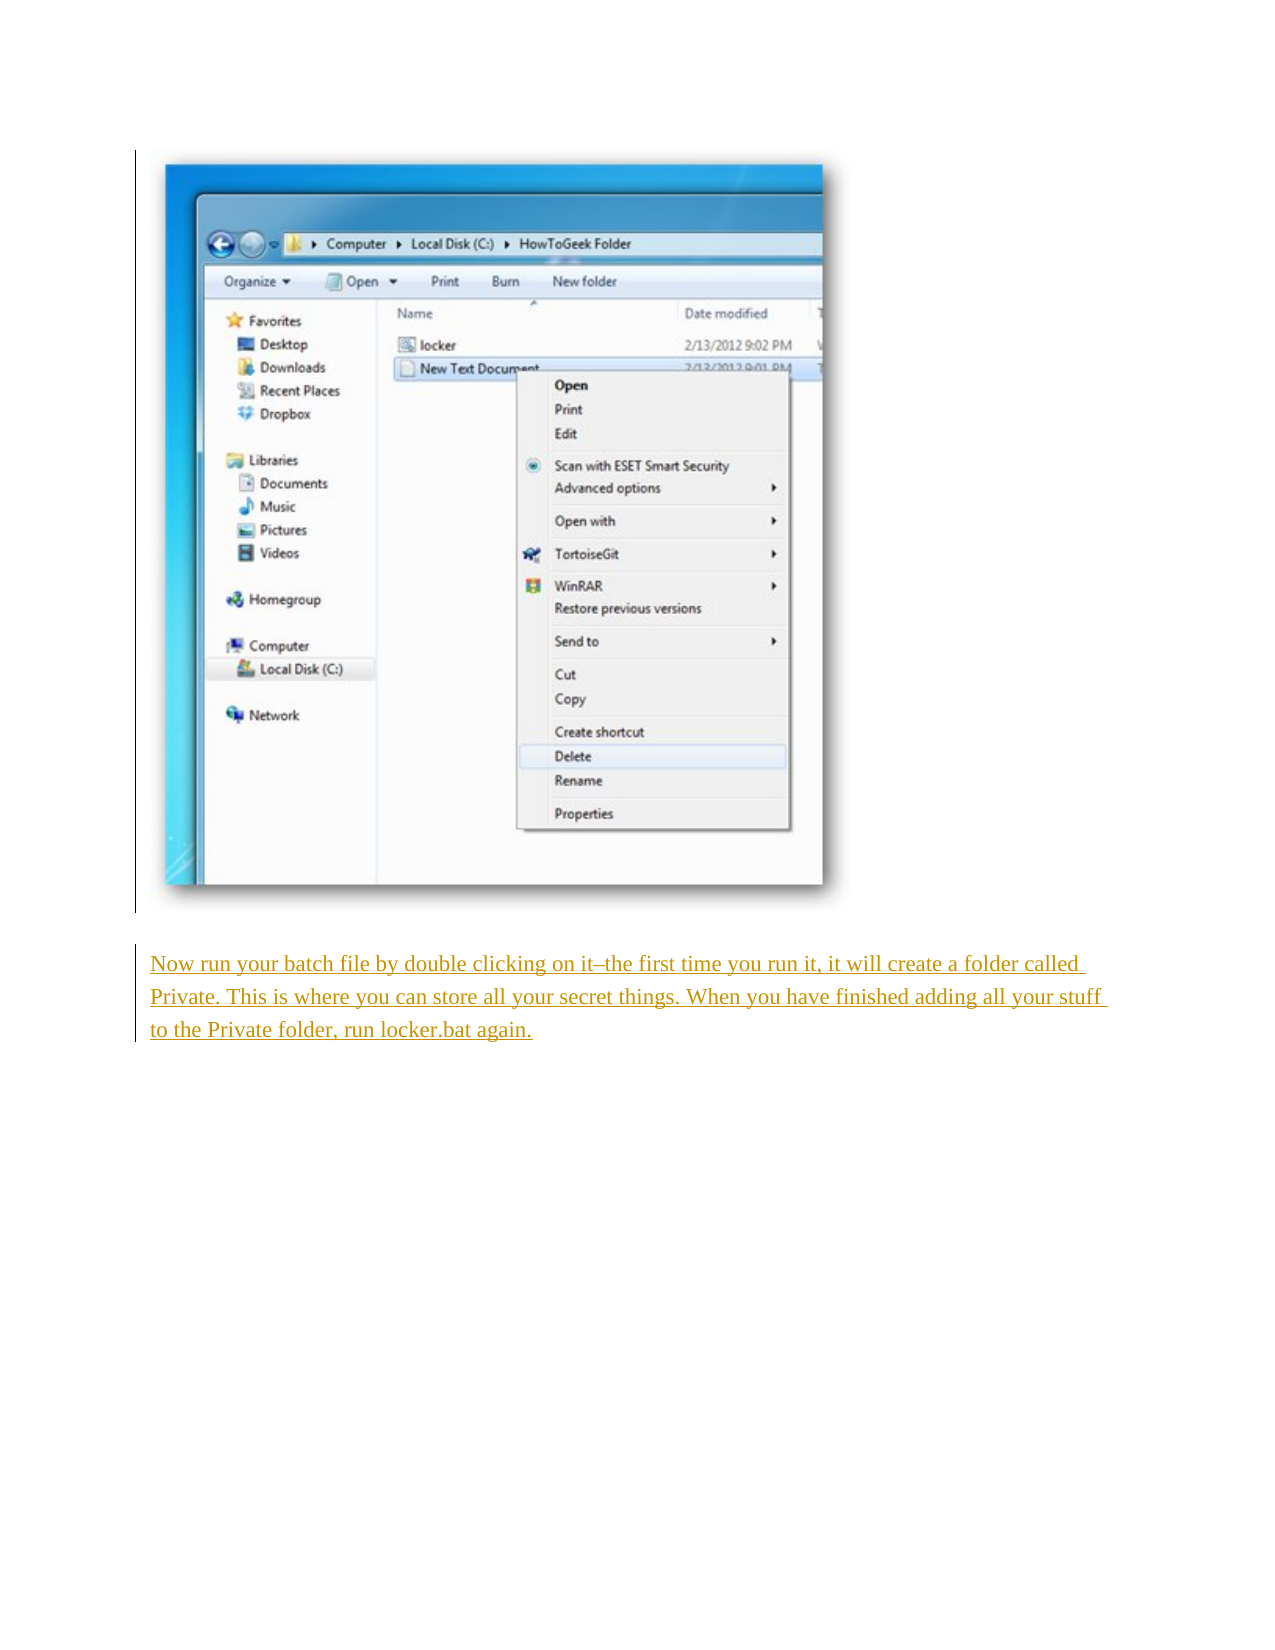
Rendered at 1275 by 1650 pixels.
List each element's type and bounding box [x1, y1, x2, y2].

picture [150, 150, 851, 913]
